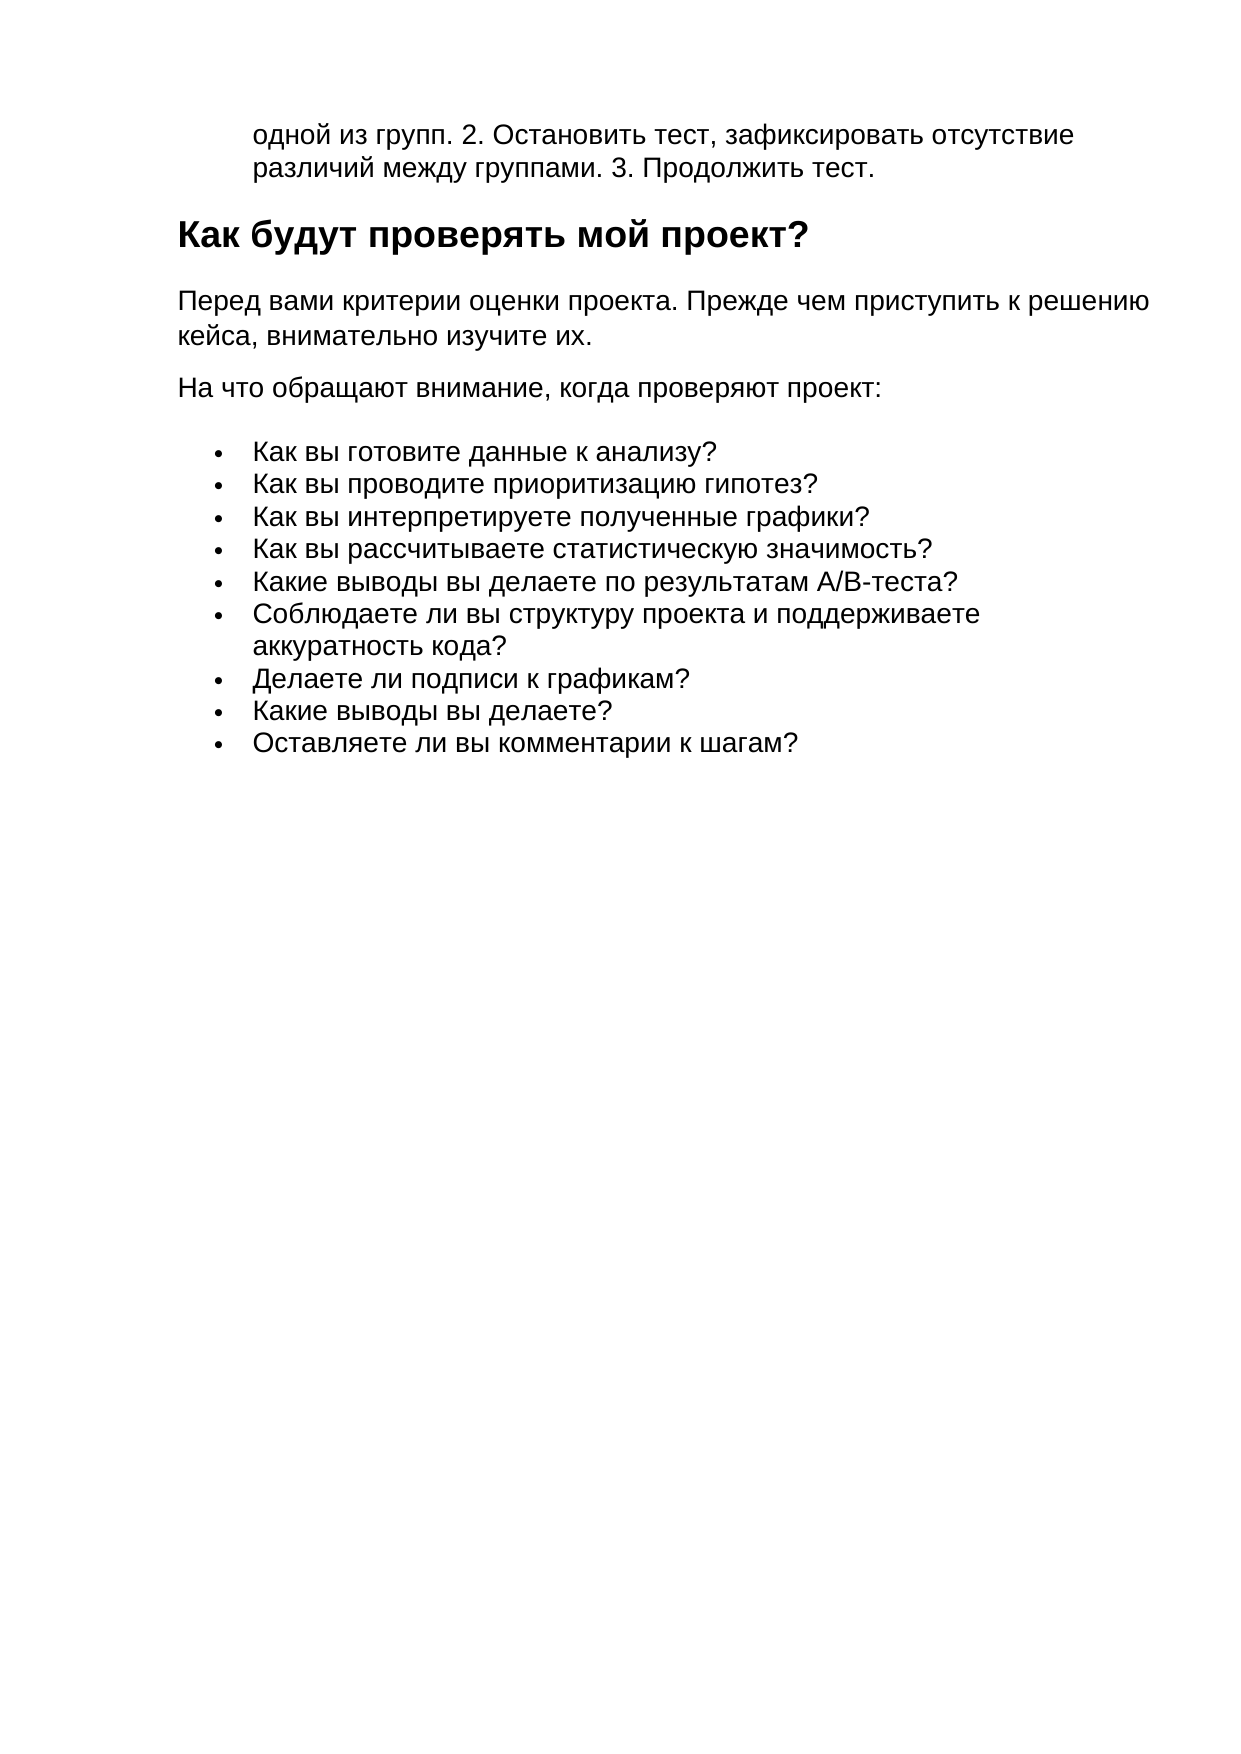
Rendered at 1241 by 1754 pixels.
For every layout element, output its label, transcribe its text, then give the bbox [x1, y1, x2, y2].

list Оставляете ли вы комментарии к шагам? [215, 726, 1152, 759]
list Делаете ли подписи к графикам? [215, 662, 1152, 694]
list Как вы интерпретируете полученные графики? [215, 500, 1152, 532]
text Перед вами критерии оценки проекта. Прежде чем приступить к решению кейса, внимательно изучите их. [177, 284, 1152, 352]
text На что обращают внимание, когда проверяют проект: [177, 371, 1152, 403]
list Как вы рассчитываете статистическую значимость? [215, 532, 1152, 564]
subtitle Как будут проверять мой проект? [177, 212, 1152, 255]
list Какие выводы вы делаете? [215, 694, 1152, 726]
list Как вы готовите данные к анализу? [215, 435, 1152, 467]
list Соблюдаете ли вы структуру проекта и поддерживаете аккуратность кода? [215, 597, 1152, 662]
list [215, 118, 1152, 183]
list Как вы проводите приоритизацию гипотез? [215, 467, 1152, 500]
list Какие выводы вы делаете по результатам A/B-теста? [215, 564, 1152, 597]
